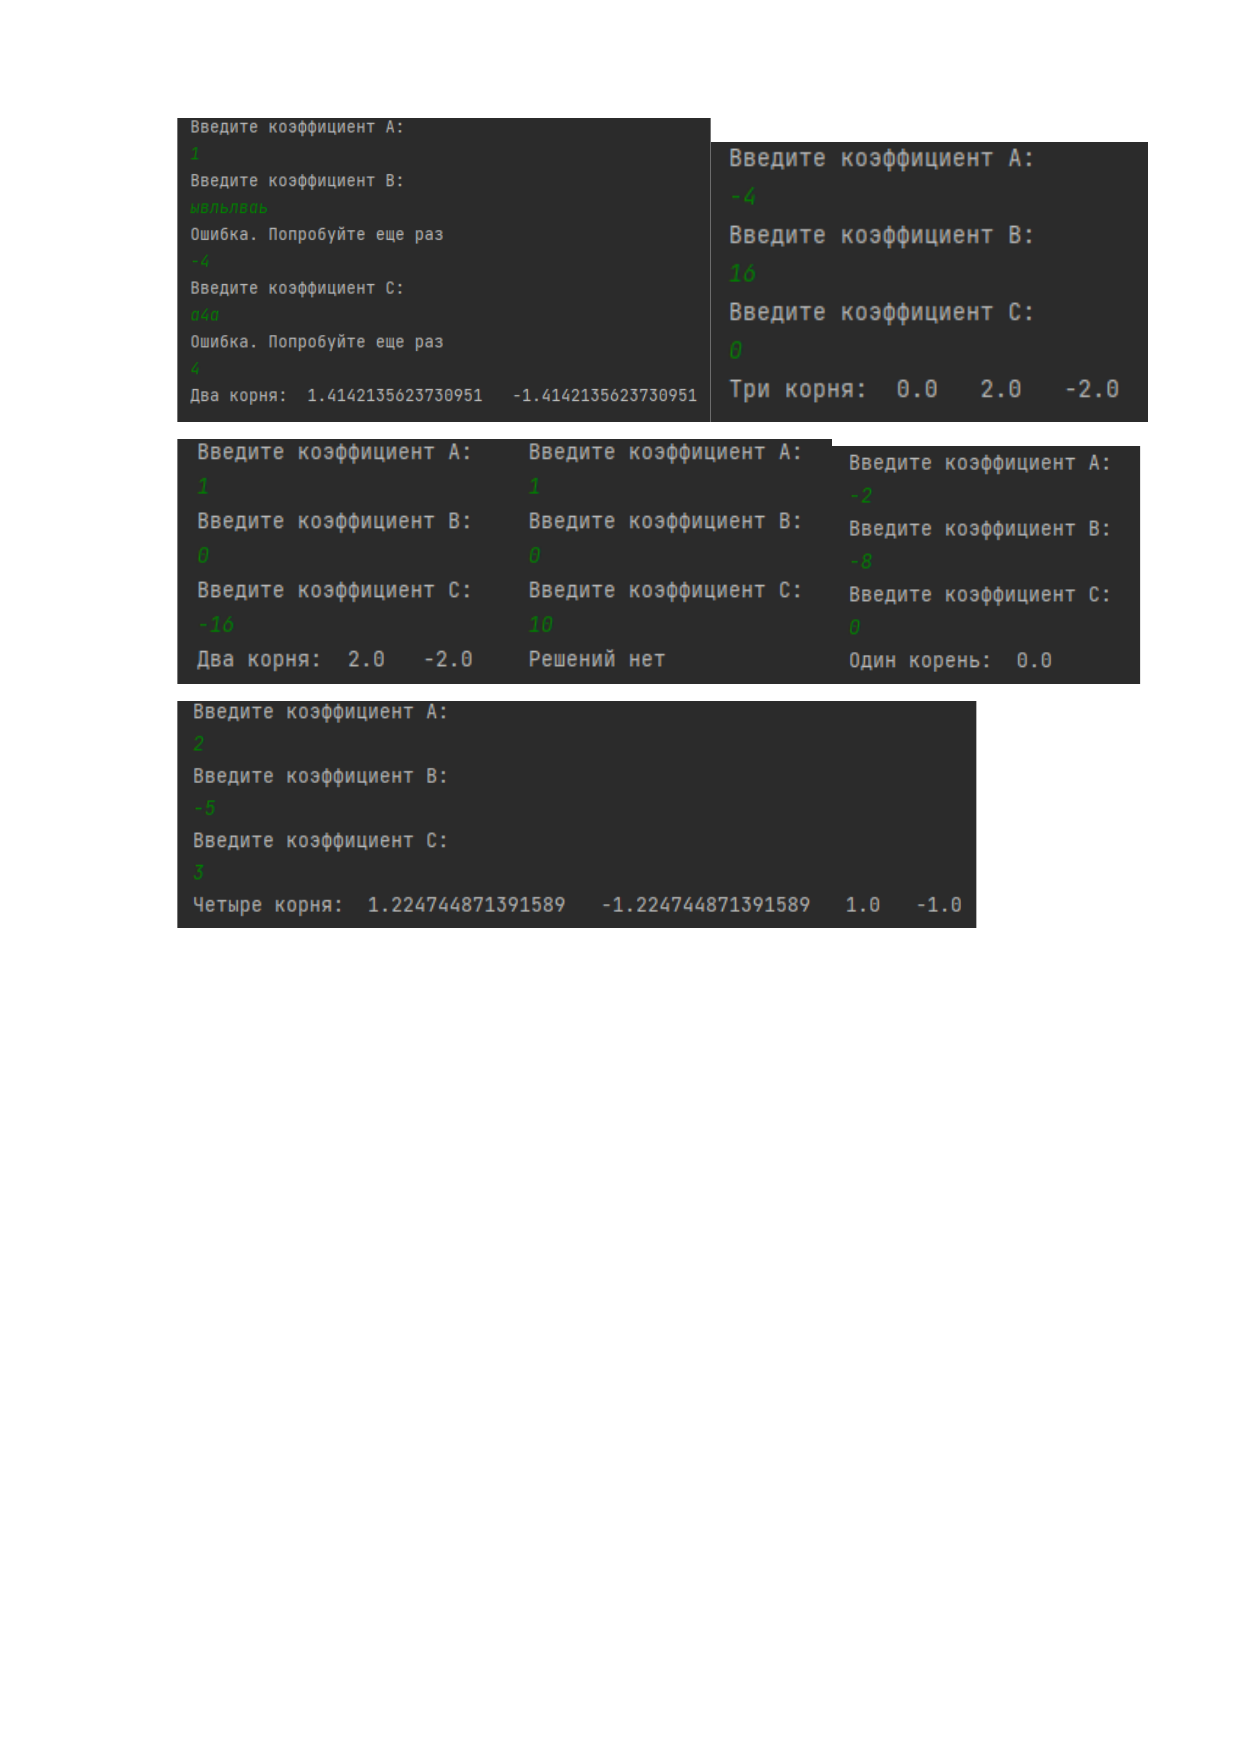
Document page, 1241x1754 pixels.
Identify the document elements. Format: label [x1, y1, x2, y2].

picture [177, 439, 1141, 684]
picture [177, 118, 1148, 422]
picture [177, 701, 977, 928]
